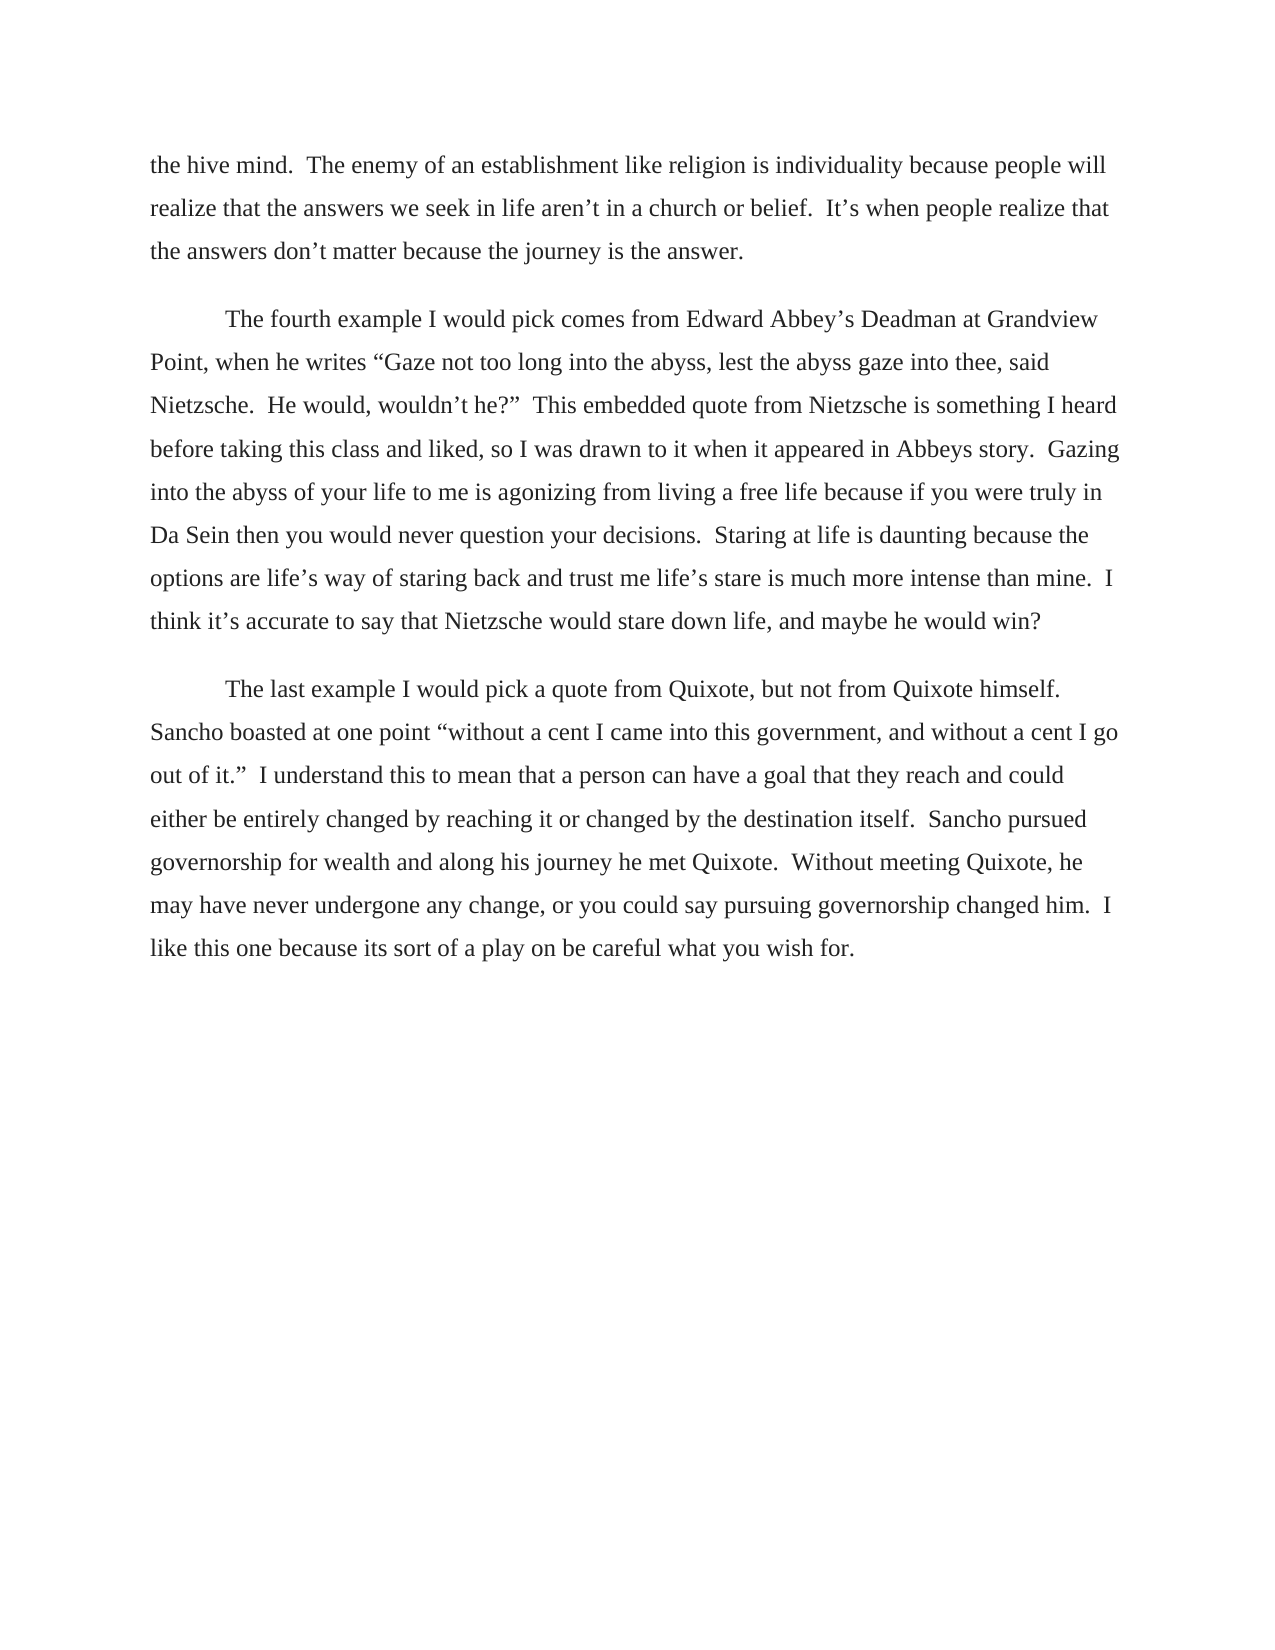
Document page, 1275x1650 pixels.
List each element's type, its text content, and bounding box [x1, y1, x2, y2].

text The last example I would pick a quote from Quixote, but not from Quixote himself. Sancho boasted at one point “without a cent I came into this government, and without a cent I go out of it.” I understand this to mean that a person can have a goal that they reach and could either be entirely changed by reaching it or changed by the destination itself. Sancho pursued governorship for wealth and along his journey he met Quixote. Without meeting Quixote, he may have never undergone any change, or you could say pursuing governorship changed him. I like this one because its sort of a play on be careful what you wish for. [150, 674, 1125, 962]
text The fourth example I would pick comes from Edward Abbey’s Deadman at Grandview Point, when he writes “Gaze not too long into the abyss, lest the abyss gaze into thee, said Nietzsche. He would, wouldn’t he?” This embedded quote from Nietzsche is something I heard before taking this class and liked, so I was drawn to it when it appeared in Abbeys story. Gazing into the abyss of your life to me is agonizing from living a free life because if you were truly in Da Sein then you would never question your decisions. Staring at life is daunting because the options are life’s way of staring back and trust me life’s stare is much more intense than mine. I think it’s accurate to say that Nietzsche would stare down life, and maybe he would win? [150, 304, 1125, 635]
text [150, 150, 1125, 265]
